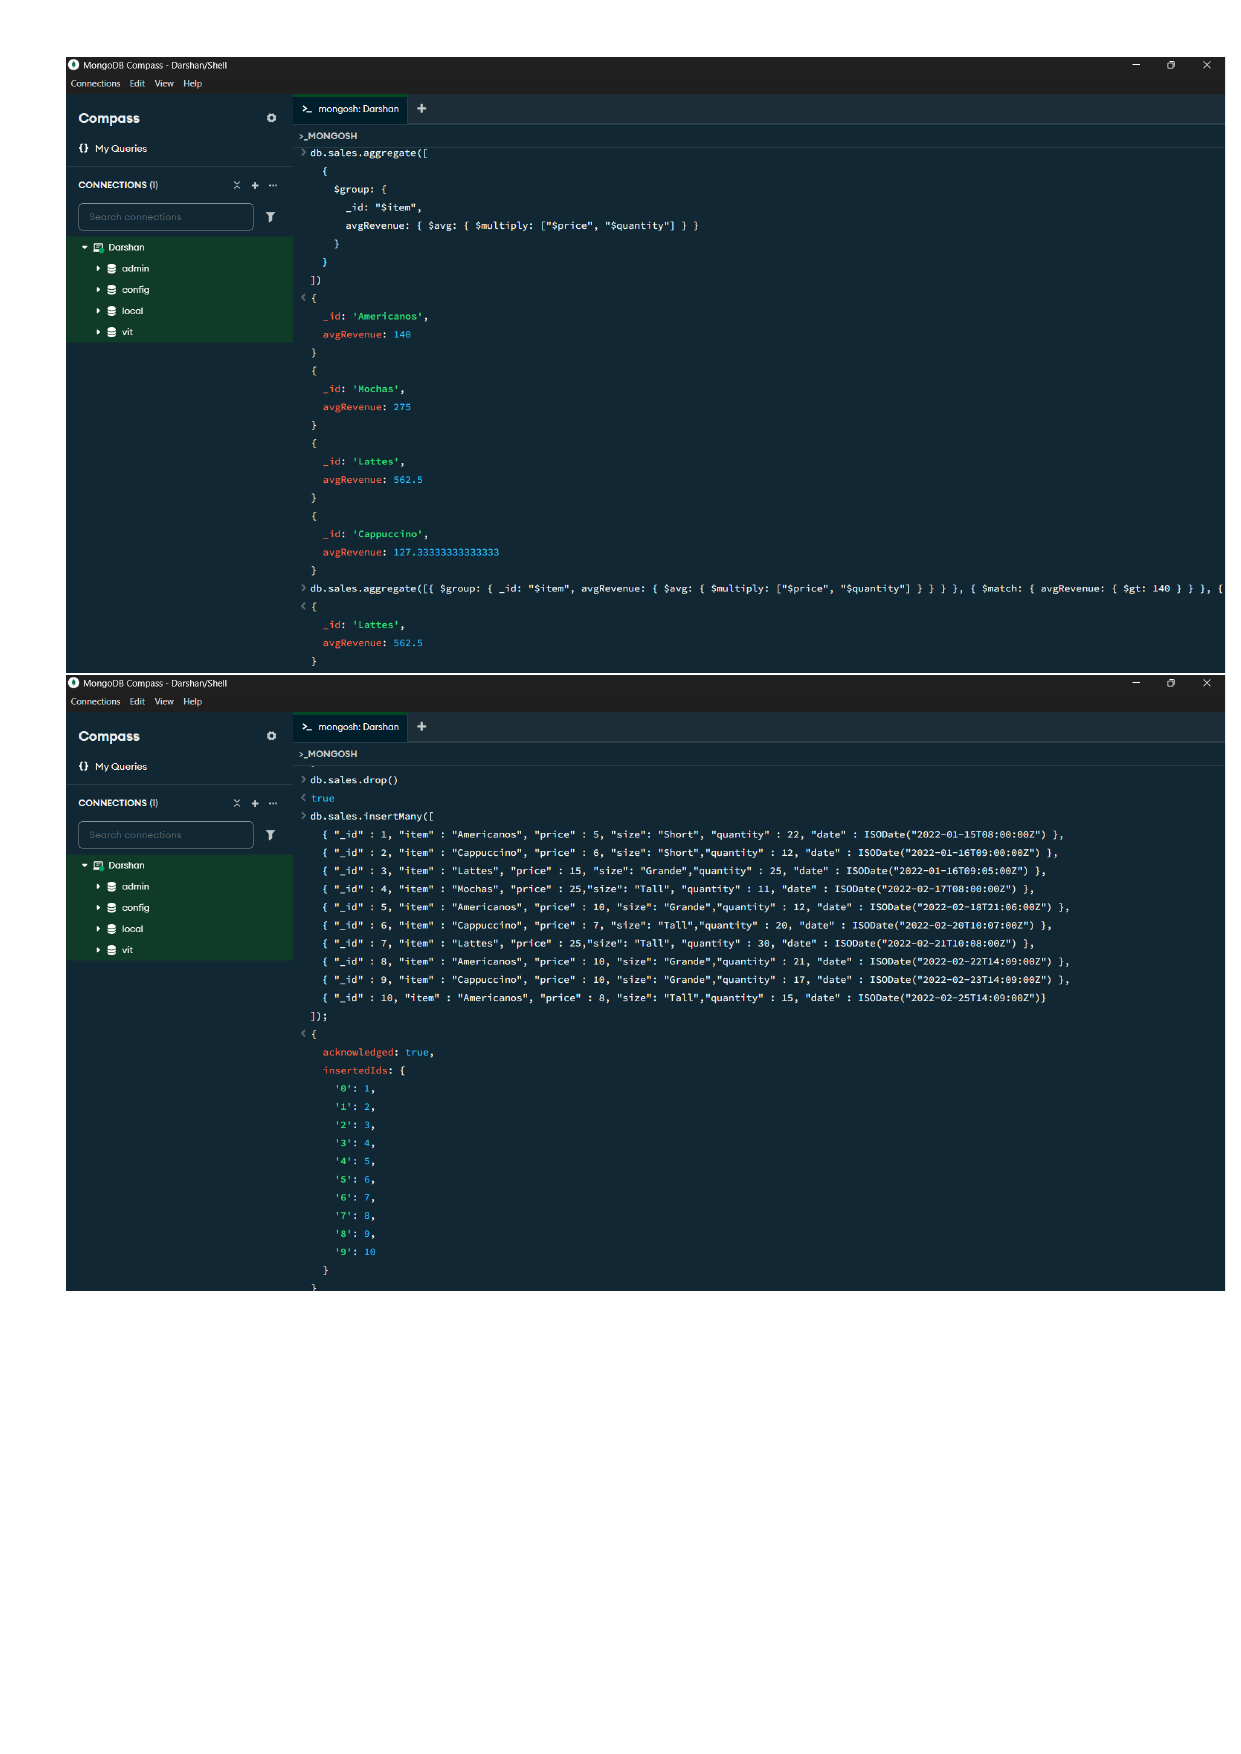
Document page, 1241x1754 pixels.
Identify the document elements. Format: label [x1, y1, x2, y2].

picture [66, 57, 1226, 673]
picture [66, 675, 1226, 1291]
